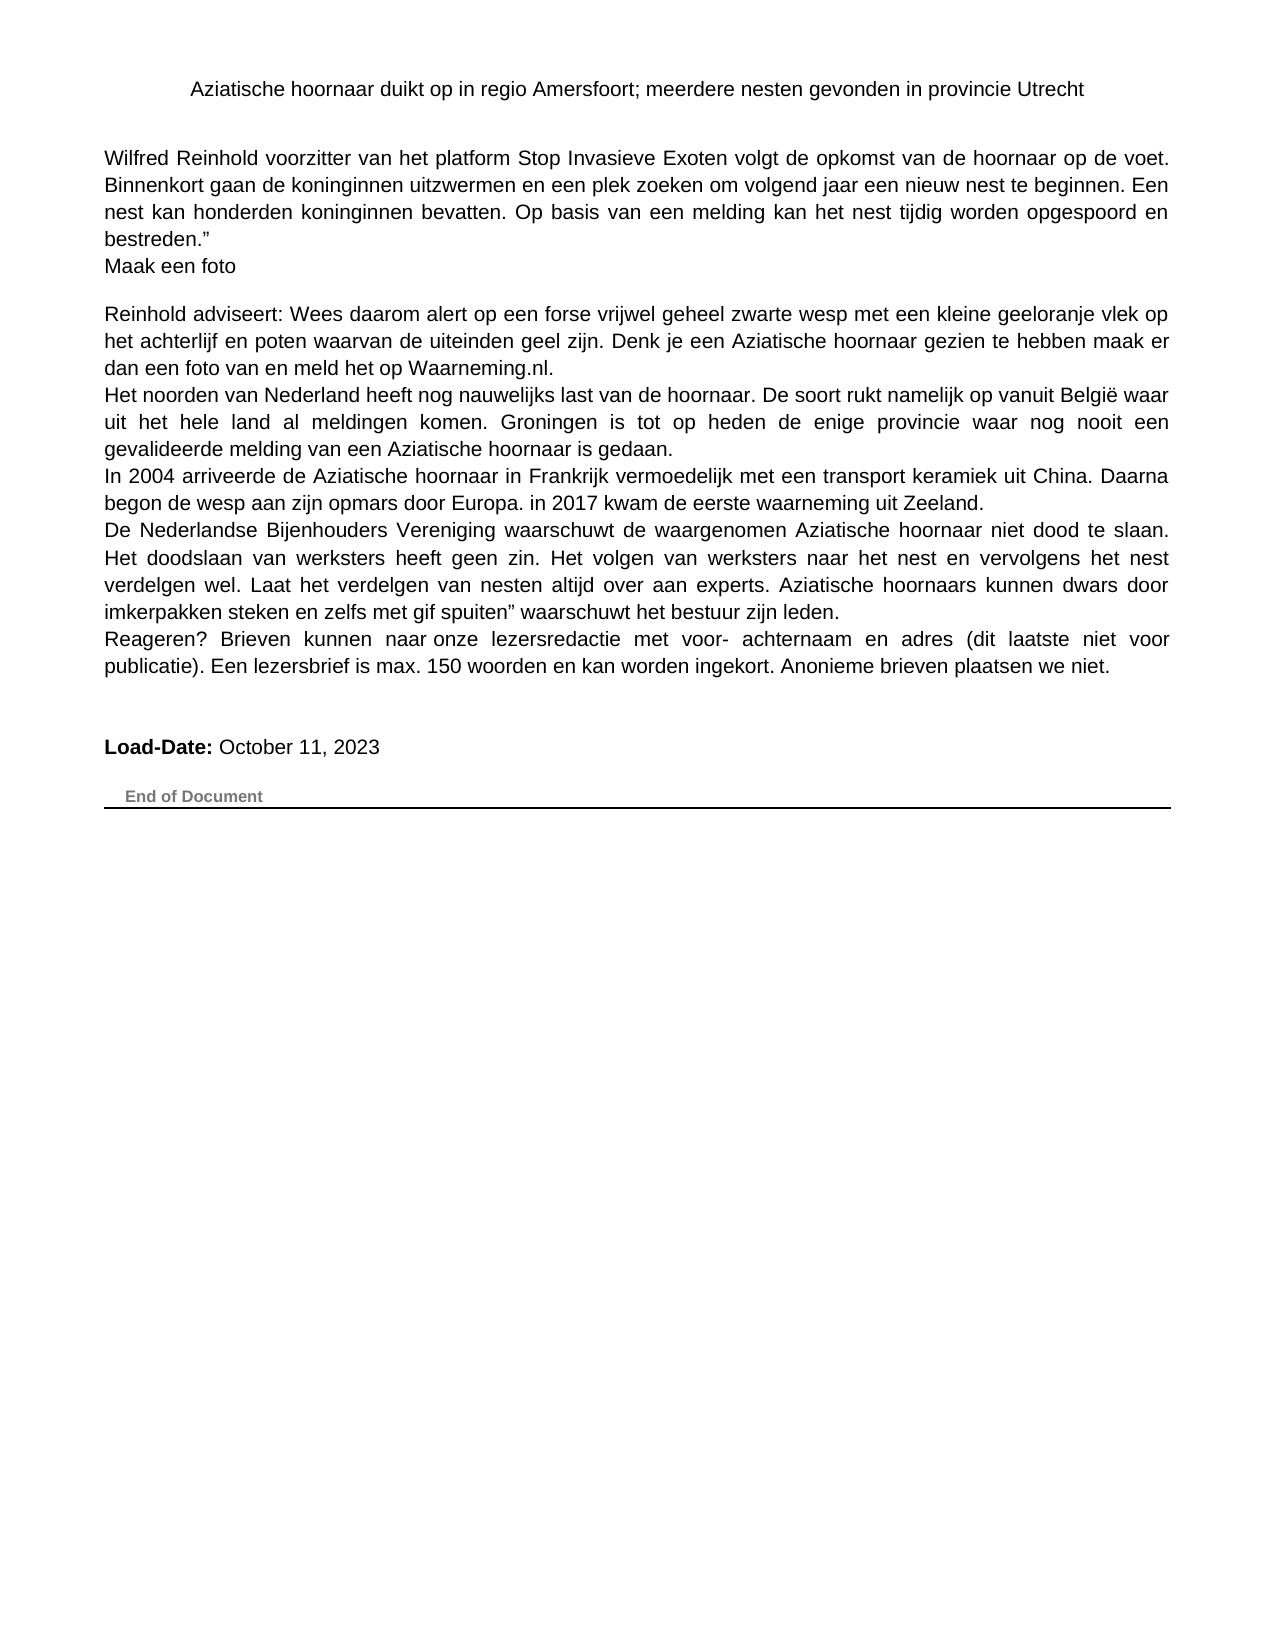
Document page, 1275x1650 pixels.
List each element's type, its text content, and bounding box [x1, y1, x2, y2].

text De Nederlandse Bijenhouders Vereniging waarschuwt de waargenomen Aziatische hoornaar niet dood te slaan. Het doodslaan van werksters heeft geen zin. Het volgen van werksters naar het nest en vervolgens het nest verdelgen wel. Laat het verdelgen van nesten altijd over aan experts. Aziatische hoornaars kunnen dwars door imkerpakken steken en zelfs met gif spuiten” waarschuwt het bestuur zijn leden. [104, 515, 1171, 623]
text Wilfred Reinhold voorzitter van het platform Stop Invasieve Exoten volgt de opkomst van de hoornaar op de voet. Binnenkort gaan de koninginnen uitzwermen en een plek zoeken om volgend jaar een nieuw nest te beginnen. Een nest kan honderden koninginnen bevatten. Op basis van een melding kan het nest tijdig worden opgespoord en bestreden.” [104, 142, 1171, 251]
text Load-Date: October 11, 2023 [104, 703, 1171, 758]
text Reinhold adviseert: Wees daarom alert op een forse vrijwel geheel zwarte wesp met een kleine geeloranje vlek op het achterlijf en poten waarvan de uiteinden geel zijn. Denk je een Aziatische hoornaar gezien te hebben maak er dan een foto van en meld het op Waarneming.nl. [104, 298, 1171, 380]
text In 2004 arriveerde de Aziatische hoornaar in Frankrijk vermoedelijk met een transport keramiek uit China. Daarna begon de wesp aan zijn opmars door Europa. in 2017 kwam de eerste waarneming uit Zeeland. [104, 461, 1171, 515]
text End of Document [125, 787, 1171, 806]
text Maak een foto [104, 251, 1171, 278]
text Het noorden van Nederland heeft nog nauwelijks last van de hoornaar. De soort rukt namelijk op vanuit België waar uit het hele land al meldingen komen. Groningen is tot op heden de enige provincie waar nog nooit een gevalideerde melding van een Aziatische hoornaar is gedaan. [104, 380, 1171, 461]
text Reageren? Brieven kunnen naar onze lezersredactie met voor- achternaam en adres (dit laatste niet voor publicatie). Een lezersbrief is max. 150 woorden en kan worden ingekort. Anonieme brieven plaatsen we niet. [104, 623, 1171, 678]
